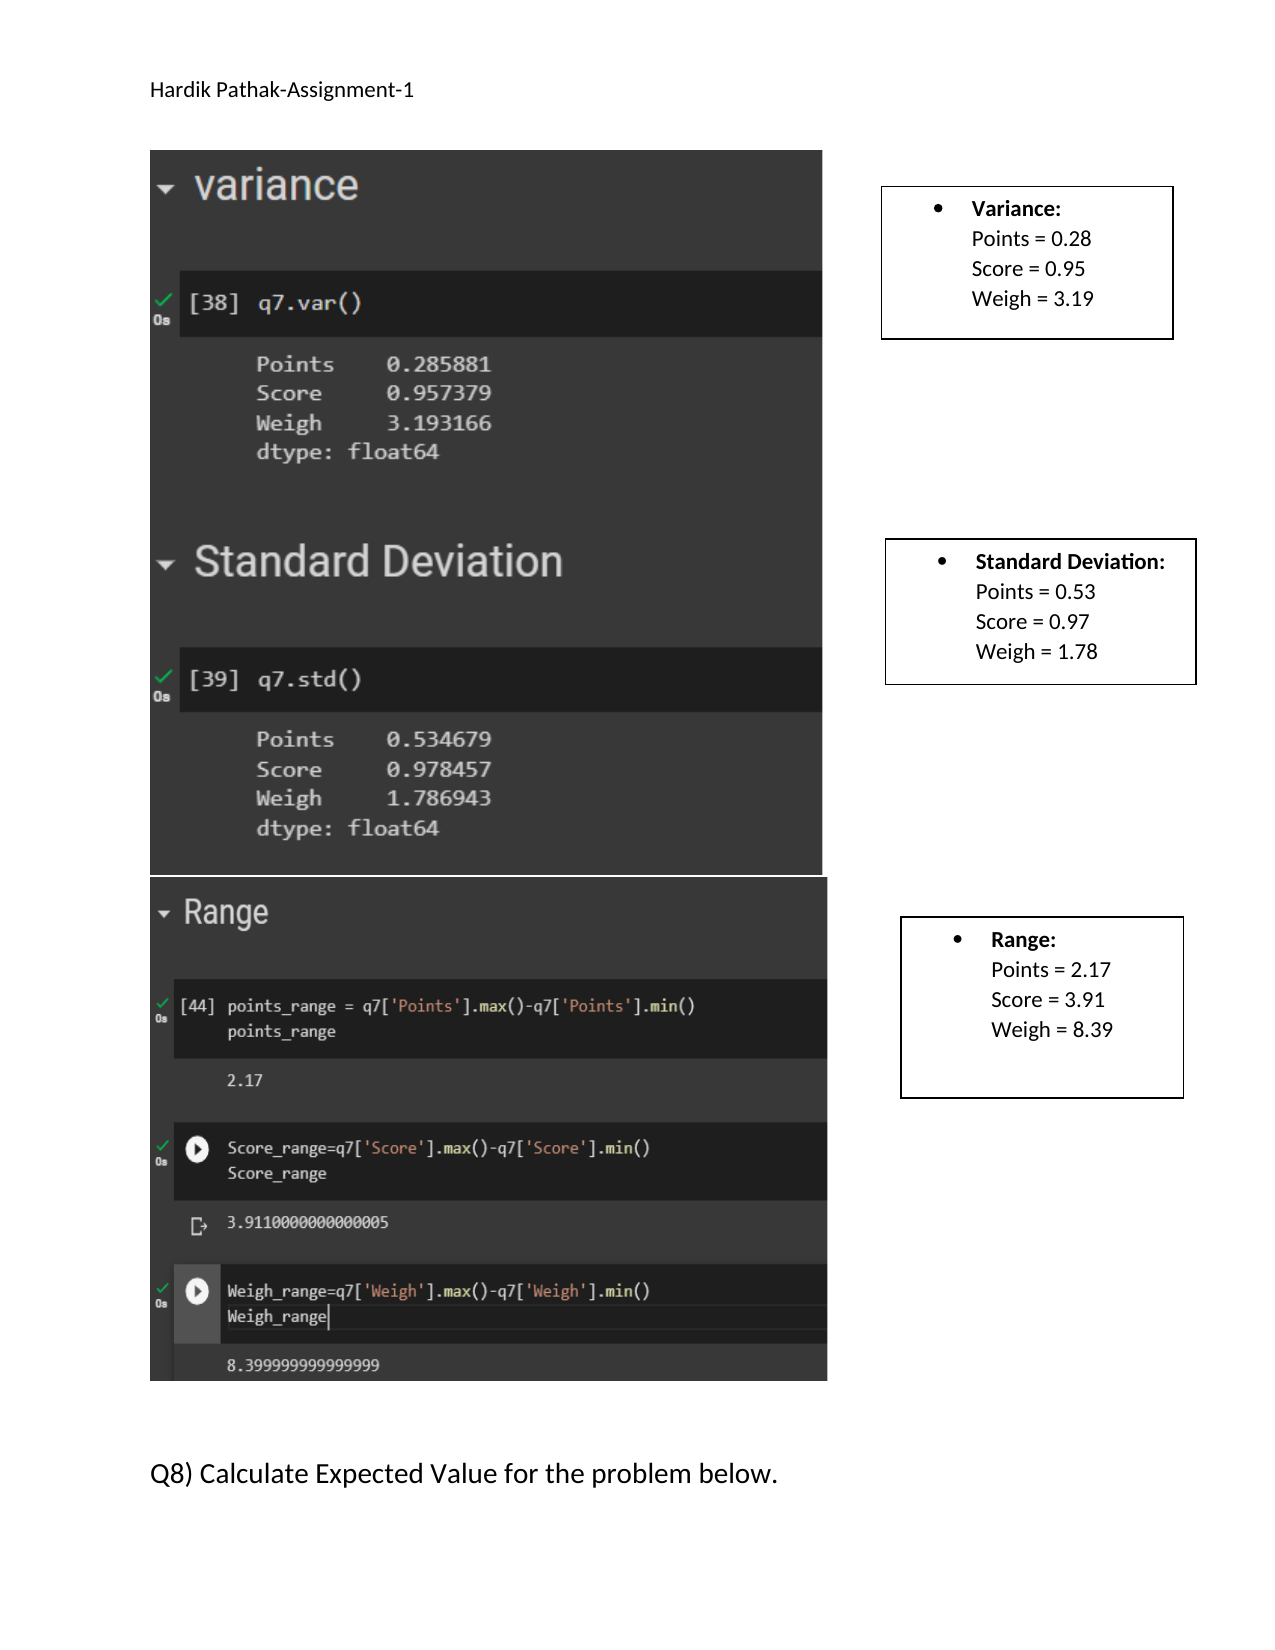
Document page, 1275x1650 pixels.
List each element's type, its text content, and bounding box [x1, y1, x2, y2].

text Q8) Calculate Expected Value for the problem below. [150, 1455, 1125, 1491]
picture [150, 150, 823, 875]
picture [150, 877, 828, 1381]
